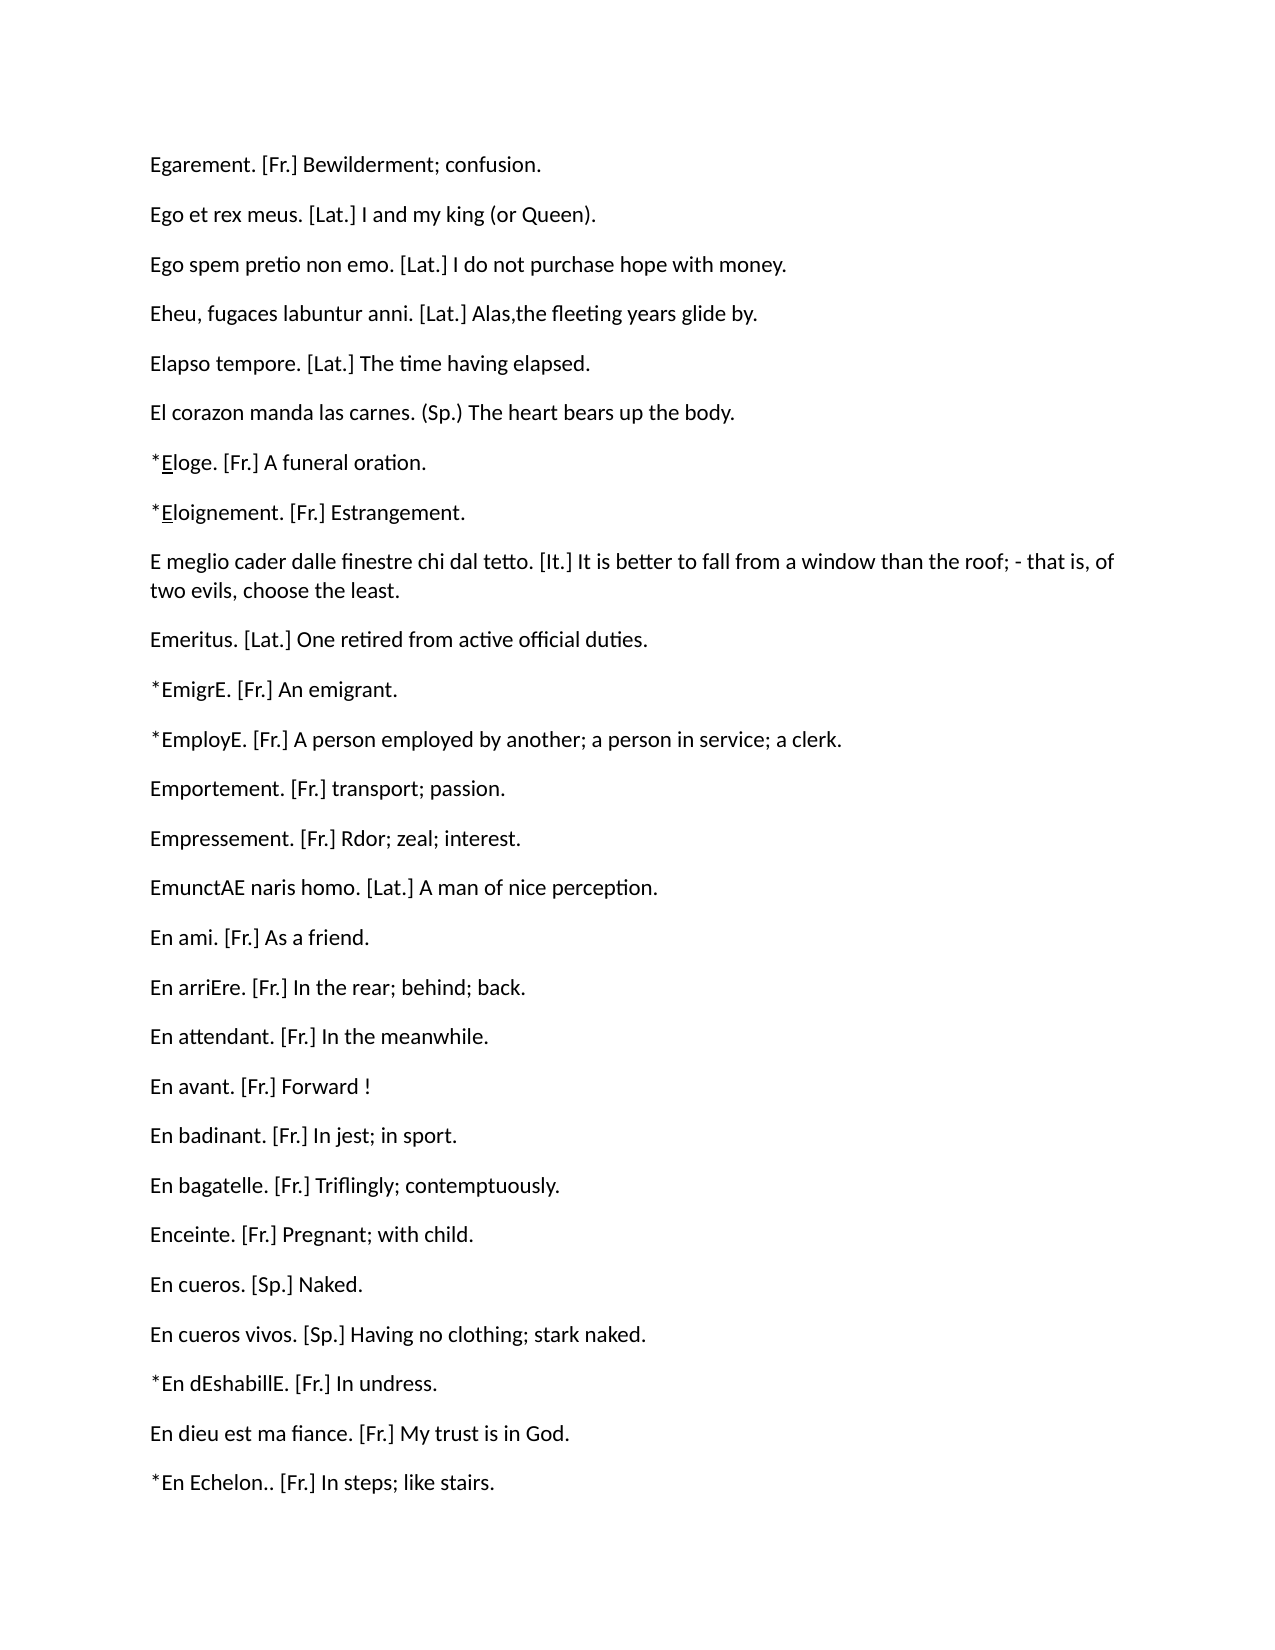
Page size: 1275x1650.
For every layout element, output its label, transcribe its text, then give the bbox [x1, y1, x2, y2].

text Emeritus. [Lat.] One retired from active official duties. [150, 625, 1125, 654]
text En attendant. [Fr.] In the meanwhile. [150, 1022, 1125, 1050]
text Elapso tempore. [Lat.] The time having elapsed. [150, 348, 1125, 377]
text En bagatelle. [Fr.] Triflingly; contemptuously. [150, 1170, 1125, 1199]
text Ego et rex meus. [Lat.] I and my king (or Queen). [150, 199, 1125, 228]
text El corazon manda las carnes. (Sp.) The heart bears up the body. [150, 398, 1125, 427]
text *Eloignement. [Fr.] Estrangement. [150, 497, 1125, 526]
text *Eloge. [Fr.] A funeral oration. [150, 447, 1125, 476]
text Empressement. [Fr.] Rdor; zeal; interest. [150, 823, 1125, 852]
text *En Echelon.. [Fr.] In steps; like stairs. [150, 1468, 1125, 1497]
text EmunctAE naris homo. [Lat.] A man of nice perception. [150, 873, 1125, 902]
text En cueros vivos. [Sp.] Having no clothing; stark naked. [150, 1319, 1125, 1348]
text En badinant. [Fr.] In jest; in sport. [150, 1121, 1125, 1149]
text *EmigrE. [Fr.] An emigrant. [150, 674, 1125, 703]
text En ami. [Fr.] As a friend. [150, 922, 1125, 951]
text Ego spem pretio non emo. [Lat.] I do not purchase hope with money. [150, 249, 1125, 278]
text En avant. [Fr.] Forward ! [150, 1071, 1125, 1100]
text *En dEshabillE. [Fr.] In undress. [150, 1369, 1125, 1397]
text E meglio cader dalle finestre chi dal tetto. [It.] It is better to fall from a window than the roof; - that is, of two evils, choose the least. [150, 547, 1125, 604]
text En dieu est ma fiance. [Fr.] My trust is in God. [150, 1418, 1125, 1447]
text Egarement. [Fr.] Bewilderment; confusion. [150, 150, 1125, 179]
text *EmployE. [Fr.] A person employed by another; a person in service; a clerk. [150, 724, 1125, 753]
text Enceinte. [Fr.] Pregnant; with child. [150, 1220, 1125, 1249]
text En arriEre. [Fr.] In the rear; behind; back. [150, 972, 1125, 1001]
text Eheu, fugaces labuntur anni. [Lat.] Alas,the fleeting years glide by. [150, 299, 1125, 327]
text En cueros. [Sp.] Naked. [150, 1269, 1125, 1298]
text Emportement. [Fr.] transport; passion. [150, 774, 1125, 802]
